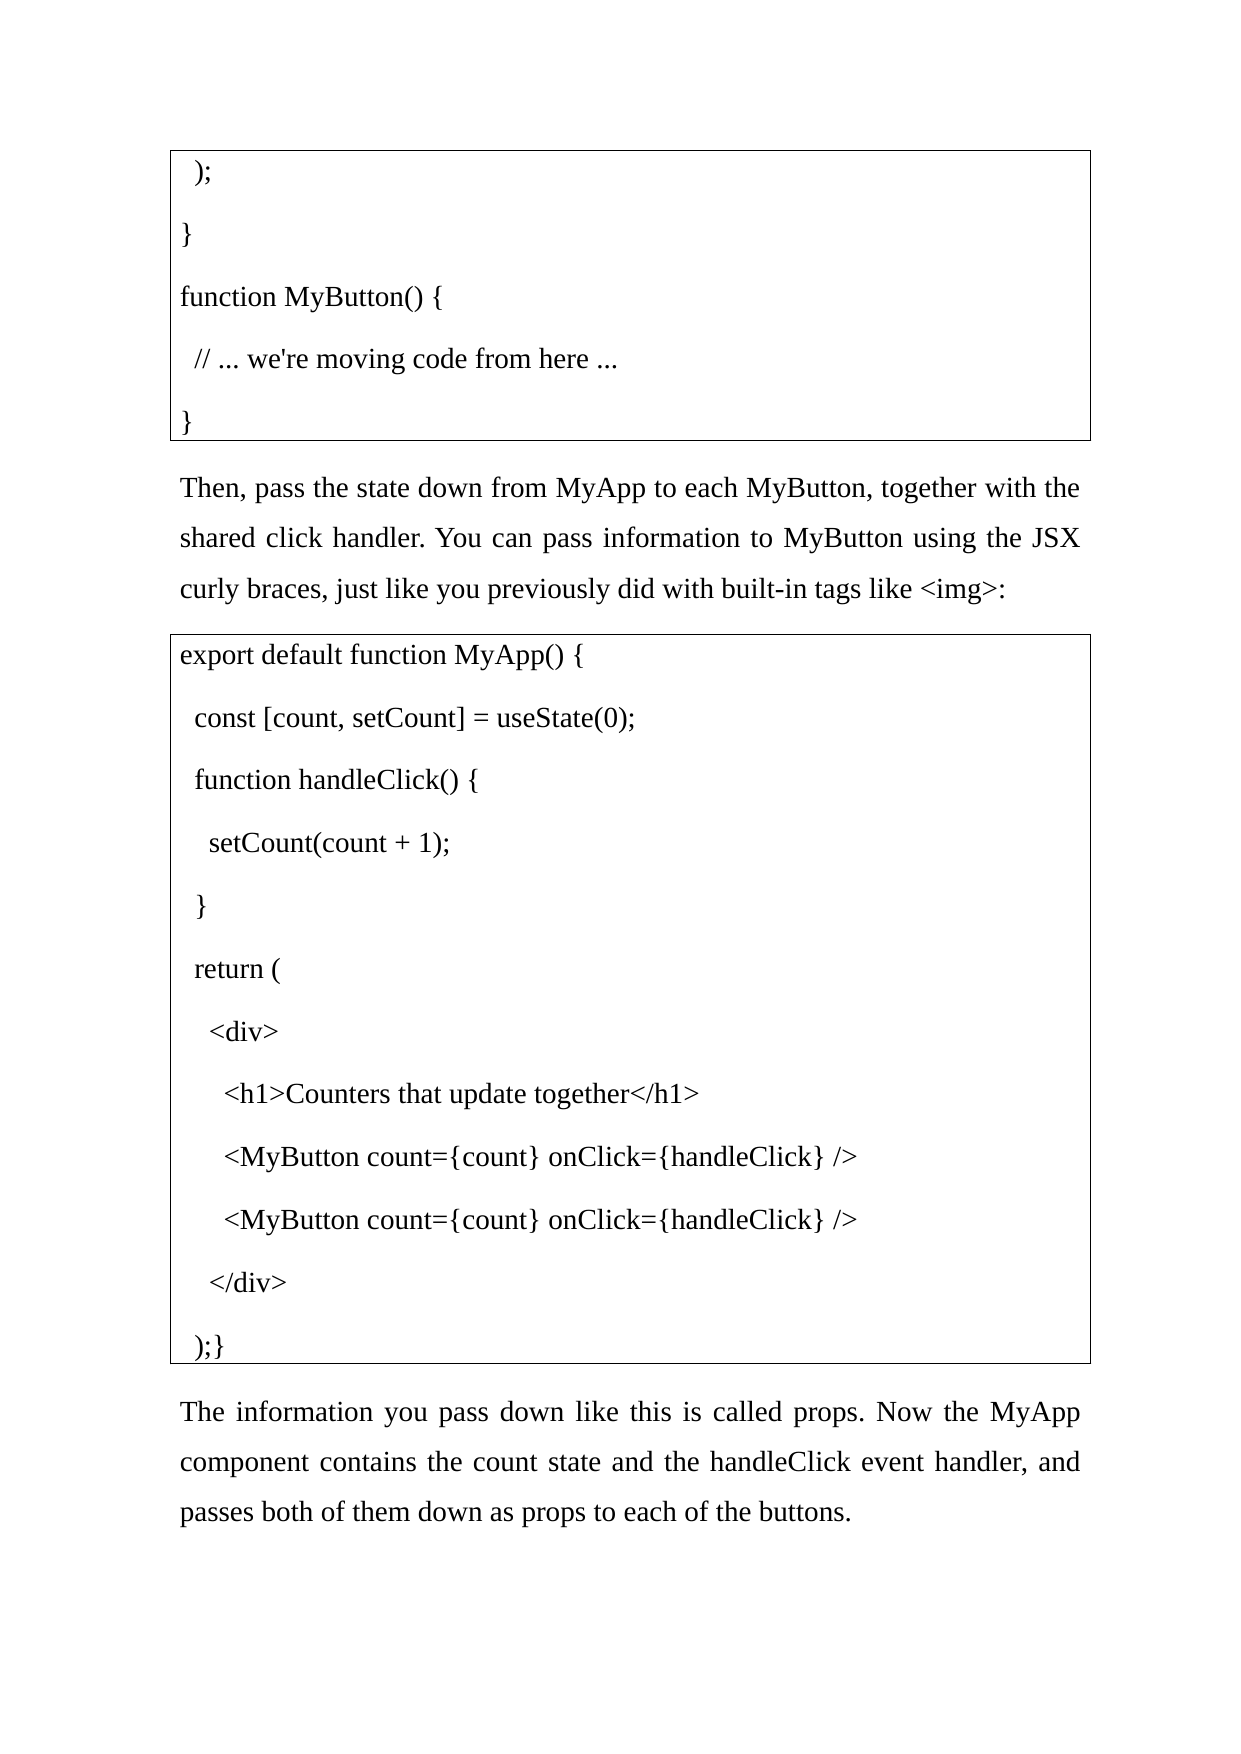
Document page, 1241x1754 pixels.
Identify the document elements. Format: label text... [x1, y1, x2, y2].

text return ( [171, 948, 1090, 984]
text export default function MyApp() { [171, 635, 1090, 670]
text // ... we're moving code from here ... [171, 338, 1090, 375]
text );} [171, 1325, 1090, 1363]
text ); [171, 151, 1090, 187]
text } [171, 885, 1090, 922]
text The information you pass down like this is called props. Now the MyApp component contains the count state and the handleClick event handler, and passes both of them down as props to each of the buttons. [179, 1394, 1082, 1528]
text <div> [171, 1011, 1090, 1047]
text function MyButton() { [171, 276, 1090, 312]
text <h1>Counters that update together</h1> [171, 1073, 1090, 1110]
text setCount(count + 1); [171, 822, 1090, 859]
text <MyButton count={count} onClick={handleClick} /> [171, 1199, 1090, 1236]
text <MyButton count={count} onClick={handleClick} /> [171, 1136, 1090, 1173]
text Then, pass the state down from MyApp to each MyButton, together with the shared click handler. You can pass information to MyButton using the JSX curly braces, just like you previously did with built-in tags like <img>: [179, 470, 1082, 604]
text </div> [171, 1262, 1090, 1298]
text const [count, setCount] = useState(0); [171, 697, 1090, 733]
text } [171, 401, 1090, 440]
text } [171, 213, 1090, 249]
text function handleClick() { [171, 759, 1090, 796]
